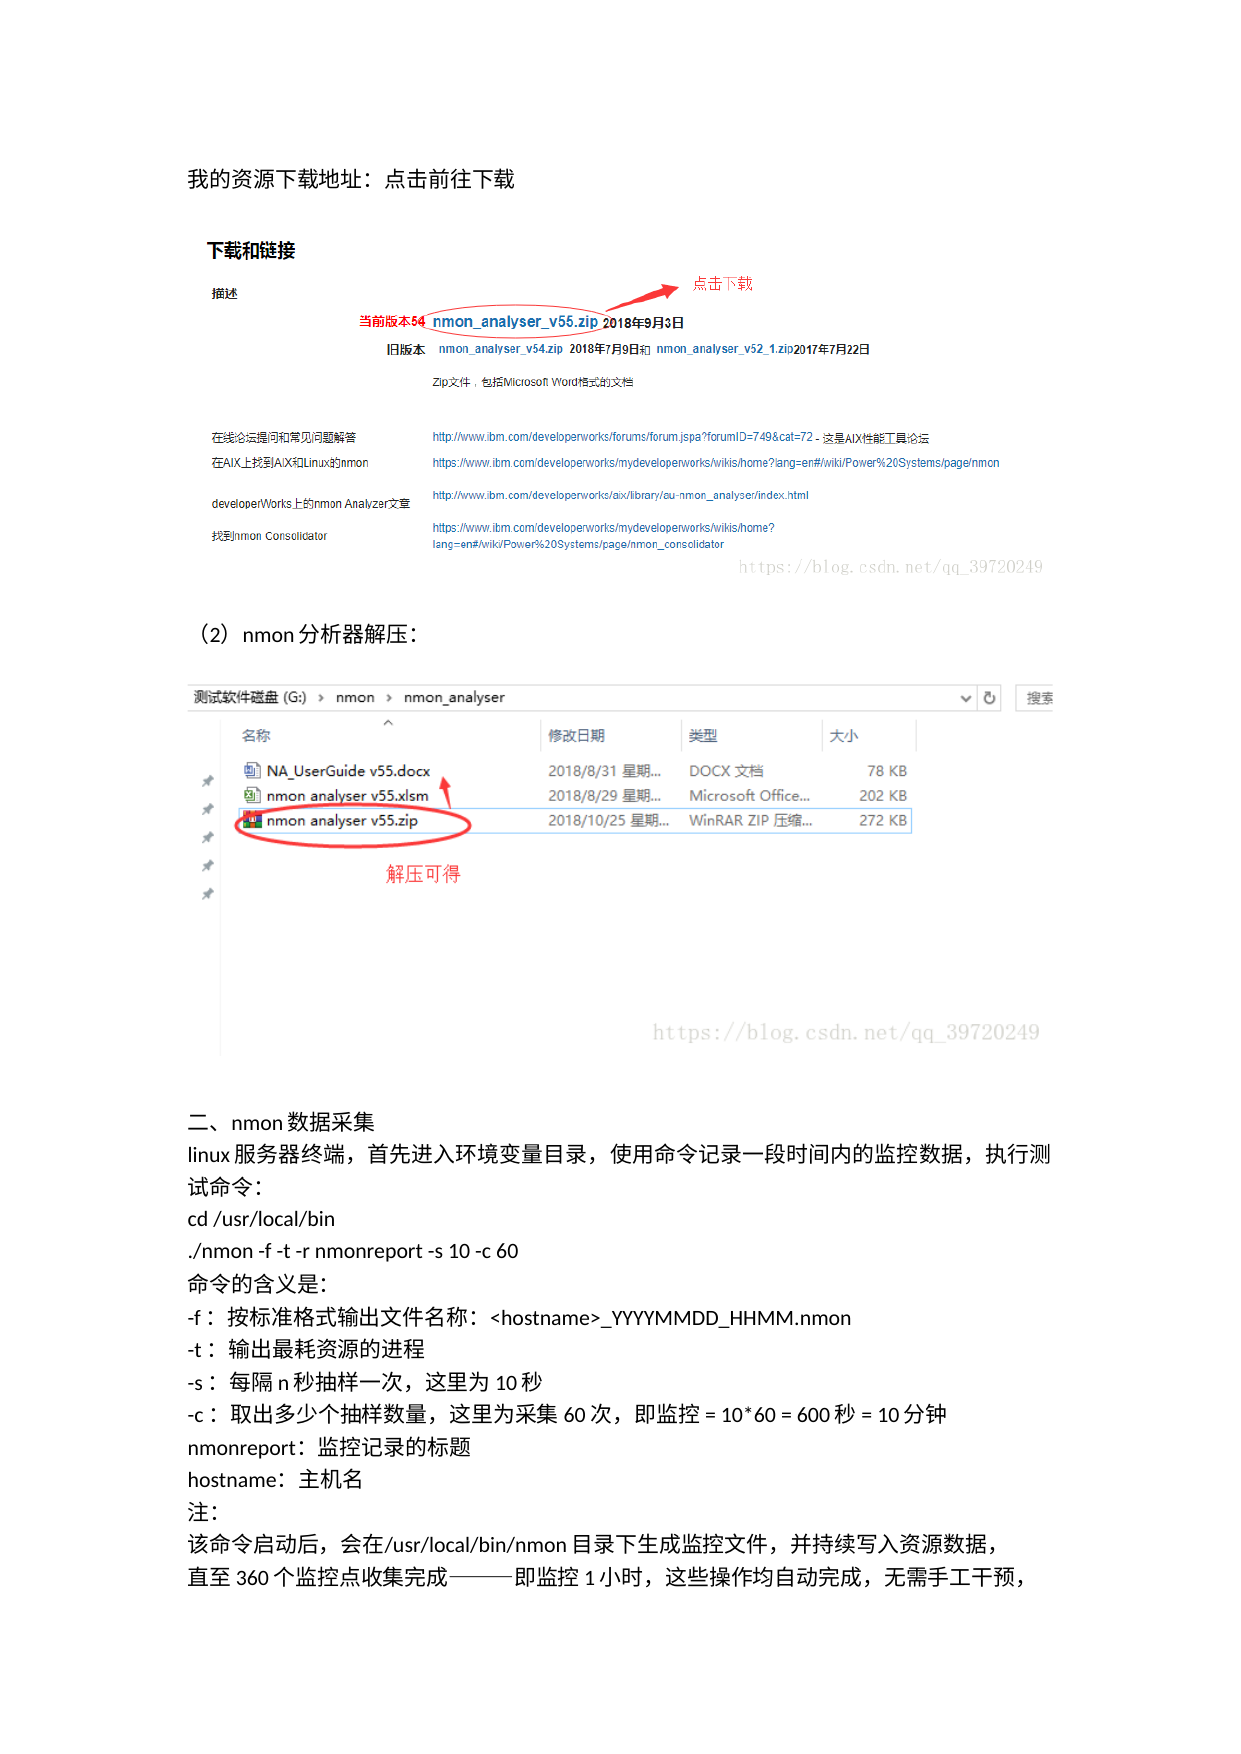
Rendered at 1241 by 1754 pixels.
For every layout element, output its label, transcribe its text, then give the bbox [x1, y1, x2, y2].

text 命令的含义是： [187, 1267, 1053, 1299]
text cd /usr/local/bin [187, 1202, 1053, 1234]
text linux服务器终端，首先进入环境变量目录，使用命令记录一段时间内的监控数据，执行测试命令： [187, 1137, 1053, 1202]
text 该命令启动后，会在/usr/local/bin/nmon目录下生成监控文件，并持续写入资源数据， [187, 1527, 1053, 1559]
text 直至360个监控点收集完成———即监控1小时，这些操作均自动完成，无需手工干预， [187, 1559, 1053, 1592]
text （2）nmon分析器解压： [187, 617, 1053, 649]
text 二、nmon数据采集 [187, 1104, 1053, 1137]
text 我的资源下载地址：点击前往下载 [187, 162, 1053, 194]
picture [187, 227, 1053, 585]
text -s ：每隔n秒抽样一次，这里为10秒 [187, 1364, 1053, 1397]
text -f ：按标准格式输出文件名称：<hostname>_YYYYMMDD_HHMM.nmon [187, 1299, 1053, 1332]
text nmonreport：监控记录的标题 [187, 1429, 1053, 1462]
text 注： [187, 1494, 1053, 1527]
text -c ：取出多少个抽样数量，这里为采集 60 次，即监控 = 10*60 = 600秒 = 10分钟 [187, 1397, 1053, 1429]
text -t ：输出最耗资源的进程 [187, 1332, 1053, 1364]
text hostname：主机名 [187, 1462, 1053, 1494]
picture [187, 682, 1053, 1056]
text ./nmon -f -t -r nmonreport -s 10 -c 60 [187, 1234, 1053, 1267]
